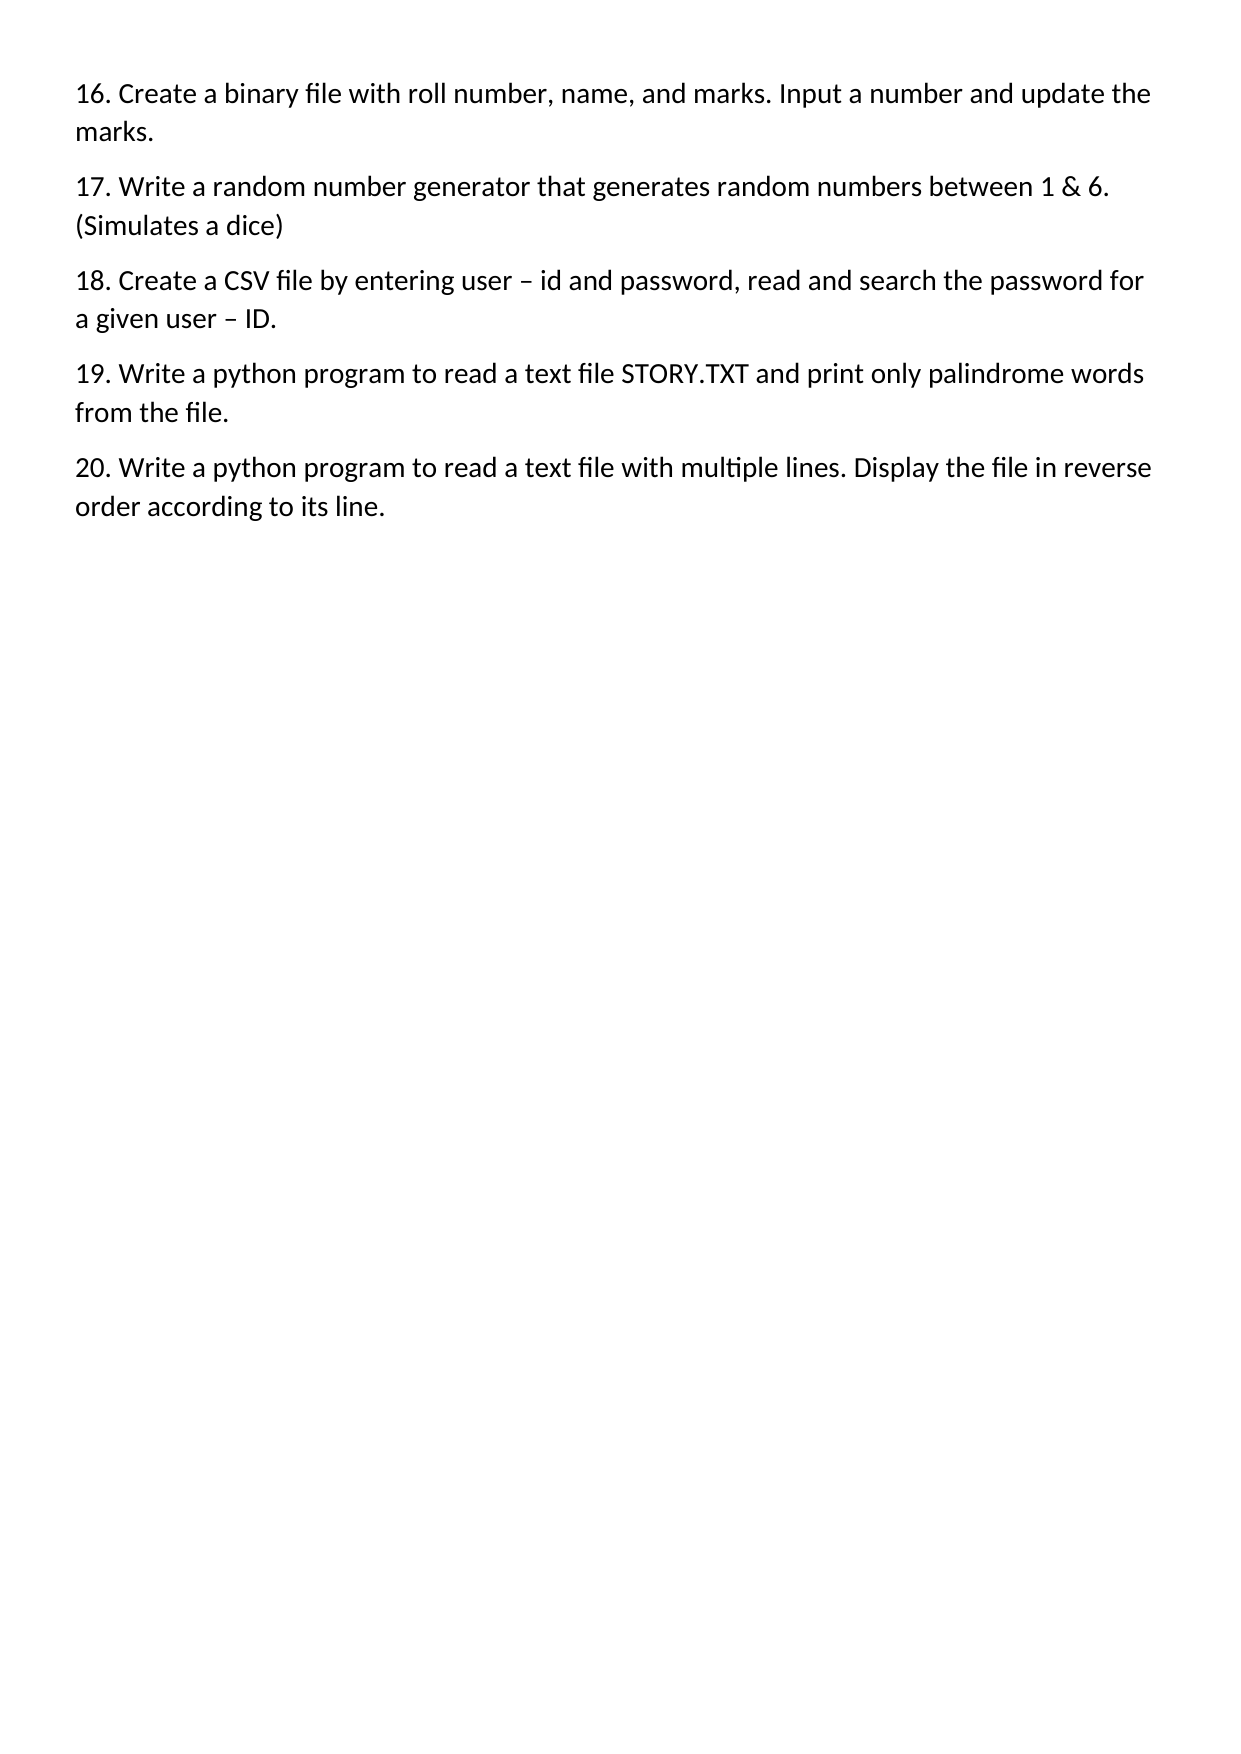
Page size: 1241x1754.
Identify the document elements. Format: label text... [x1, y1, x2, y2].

text 17. Write a random number generator that generates random numbers between 1 & 6. (Simulates a dice) [75, 168, 1165, 243]
text 20. Write a python program to read a text file with multiple lines. Display the file in reverse order according to its line. [75, 449, 1165, 523]
text 16. Create a binary file with roll number, name, and marks. Input a number and update the marks. [75, 75, 1165, 149]
text 18. Create a CSV file by entering user – id and password, read and search the password for a given user – ID. [75, 262, 1165, 336]
text 19. Write a python program to read a text file STORY.TXT and print only palindrome words from the file. [75, 356, 1165, 430]
